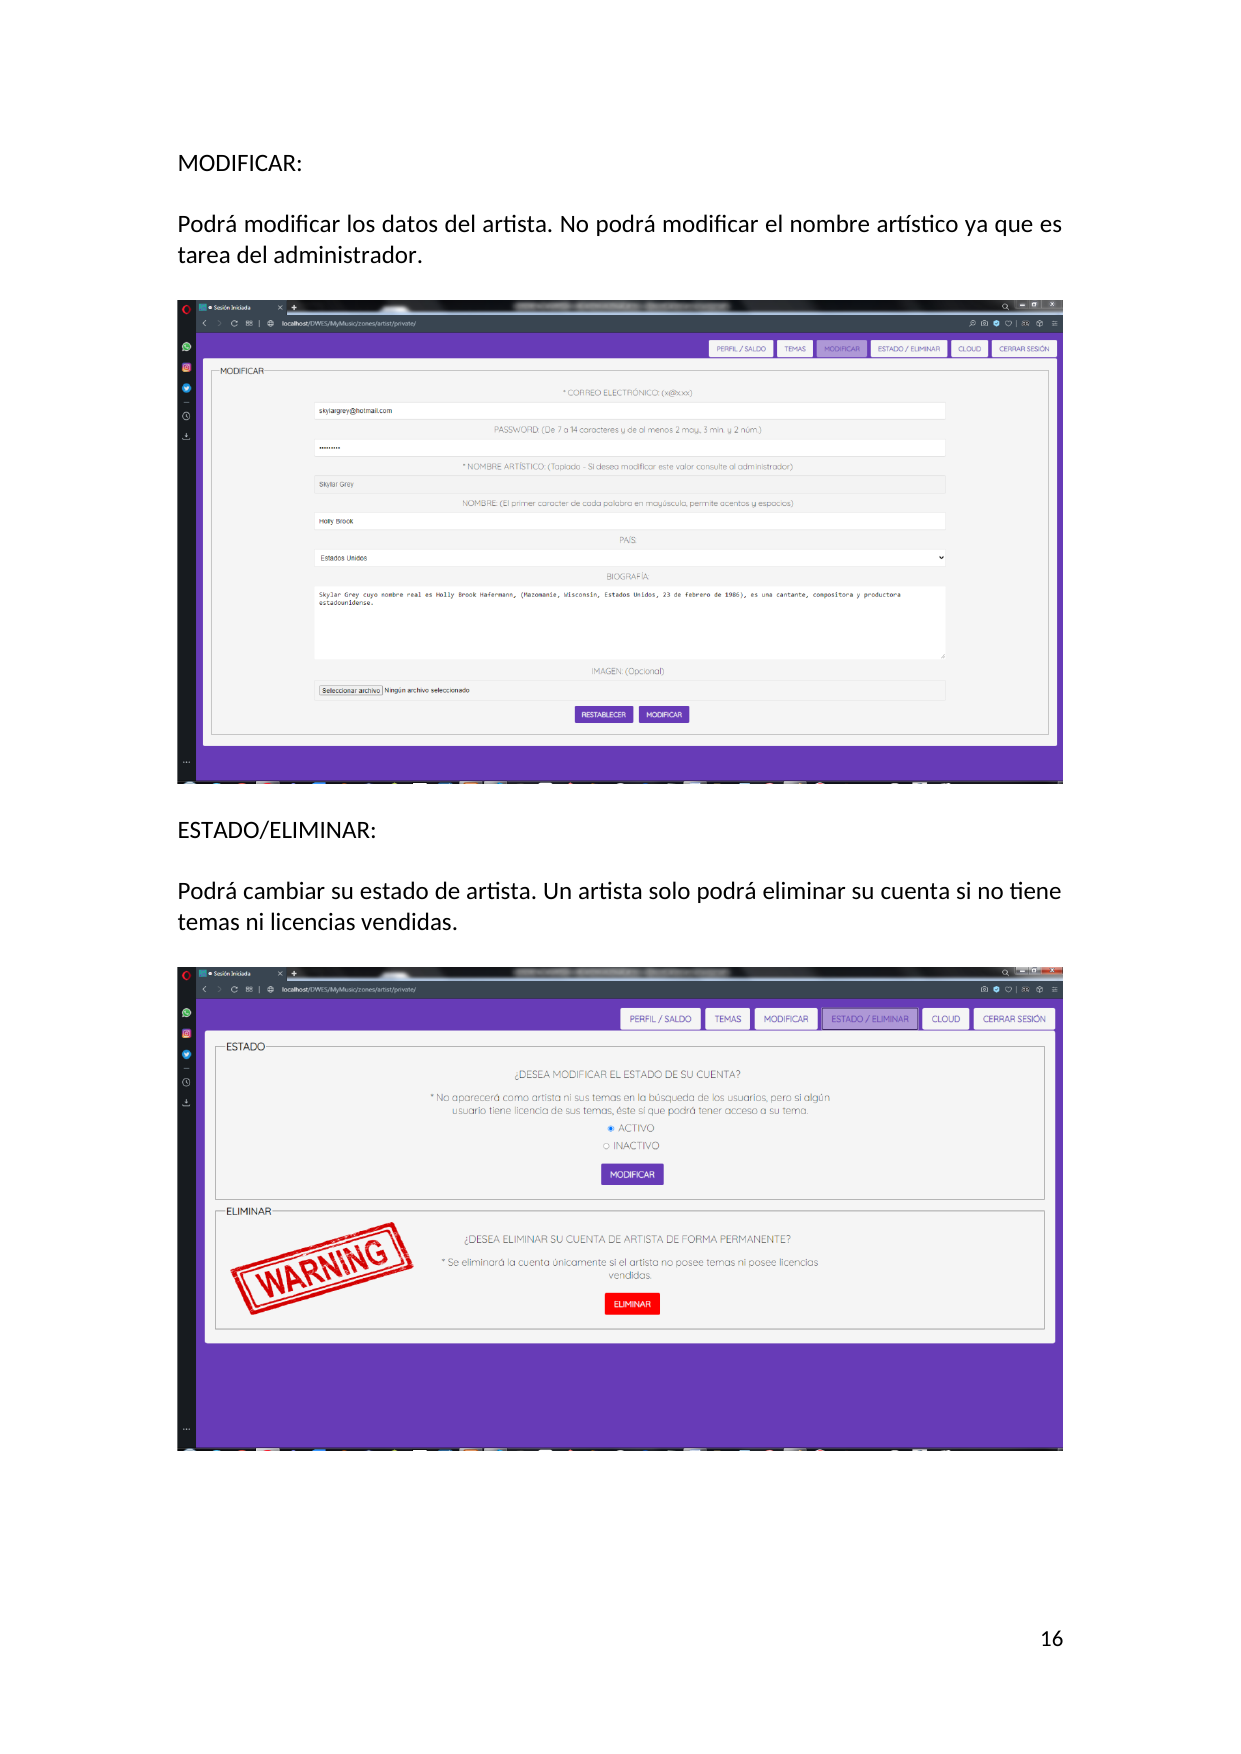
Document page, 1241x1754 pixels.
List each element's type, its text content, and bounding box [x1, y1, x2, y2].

text ESTADO/ELIMINAR: [177, 814, 1063, 845]
text Podrá cambiar su estado de artista. Un artista solo podrá eliminar su cuenta si no tiene temas ni licencias vendidas. [177, 875, 1063, 936]
text MODIFICAR: [177, 148, 1063, 178]
picture [177, 300, 1063, 784]
picture [177, 967, 1063, 1451]
text Podrá modificar los datos del artista. No podrá modificar el nombre artístico ya que es tarea del administrador. [177, 209, 1063, 270]
